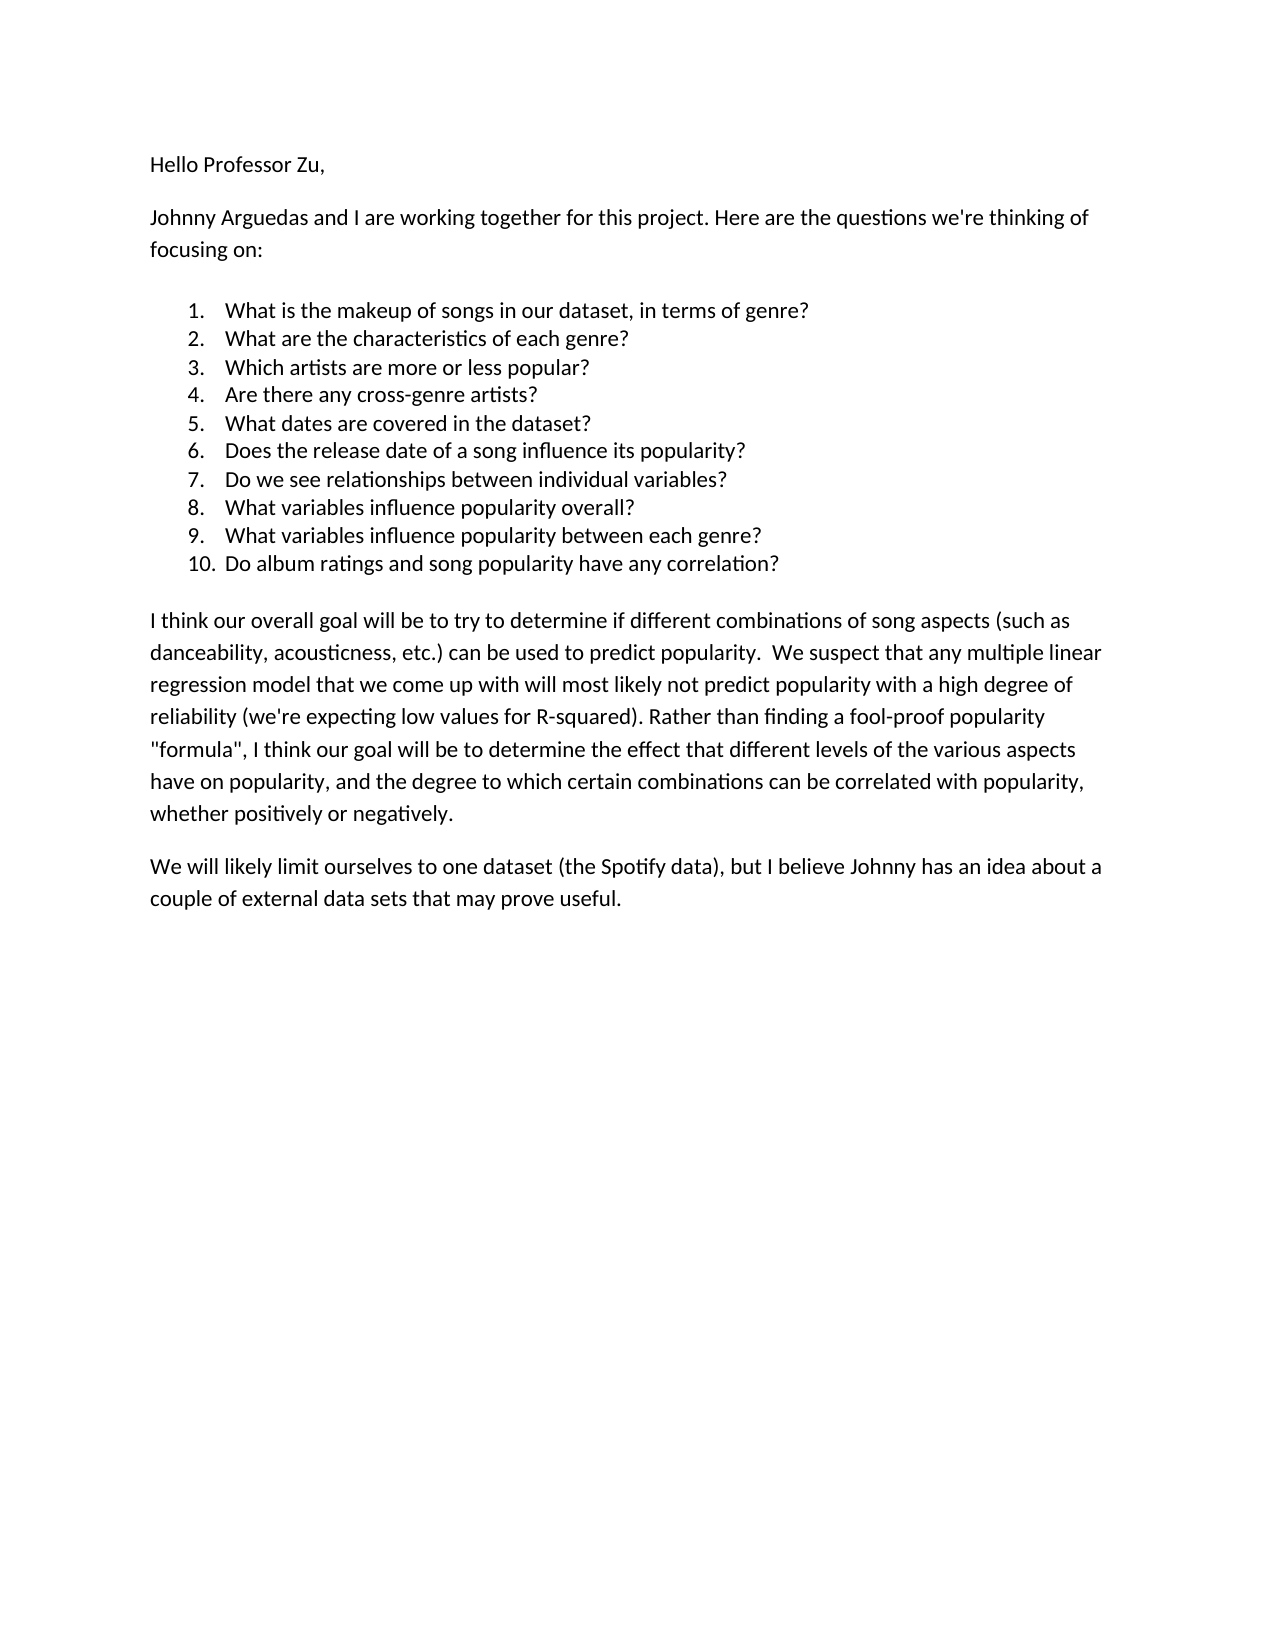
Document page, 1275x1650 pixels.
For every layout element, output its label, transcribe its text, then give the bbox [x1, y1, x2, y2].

list Which artists are more or less popular? [187, 353, 1125, 381]
list What variables influence popularity overall? [187, 493, 1125, 521]
text Hello Professor Zu, [150, 150, 1125, 178]
text I think our overall goal will be to try to determine if different combinations of song aspects (such as danceability, acousticness, etc.) can be used to predict popularity. We suspect that any multiple linear regression model that we come up with will most likely not predict popularity with a high degree of reliability (we're expecting low values for R-squared). Rather than finding a fool-proof popularity "formula", I think our goal will be to determine the effect that different levels of the various aspects have on popularity, and the degree to which certain combinations can be correlated with popularity, whether positively or negatively. [150, 606, 1125, 827]
list Do album ratings and song popularity have any correlation? [187, 549, 1125, 577]
list Does the release date of a song influence its popularity? [187, 437, 1125, 465]
list What is the makeup of songs in our dataset, in terms of genre? [187, 297, 1125, 324]
list Do we see relationships between individual variables? [187, 465, 1125, 493]
list What variables influence popularity between each genre? [187, 521, 1125, 549]
list What are the characteristics of each genre? [187, 324, 1125, 353]
text We will likely limit ourselves to one dataset (the Spotify data), but I believe Johnny has an idea about a couple of external data sets that may prove useful. [150, 852, 1125, 912]
text Johnny Arguedas and I are working together for this project. Here are the questions we're thinking of focusing on: [150, 203, 1125, 263]
list Are there any cross-genre artists? [187, 381, 1125, 409]
list What dates are covered in the dataset? [187, 409, 1125, 437]
